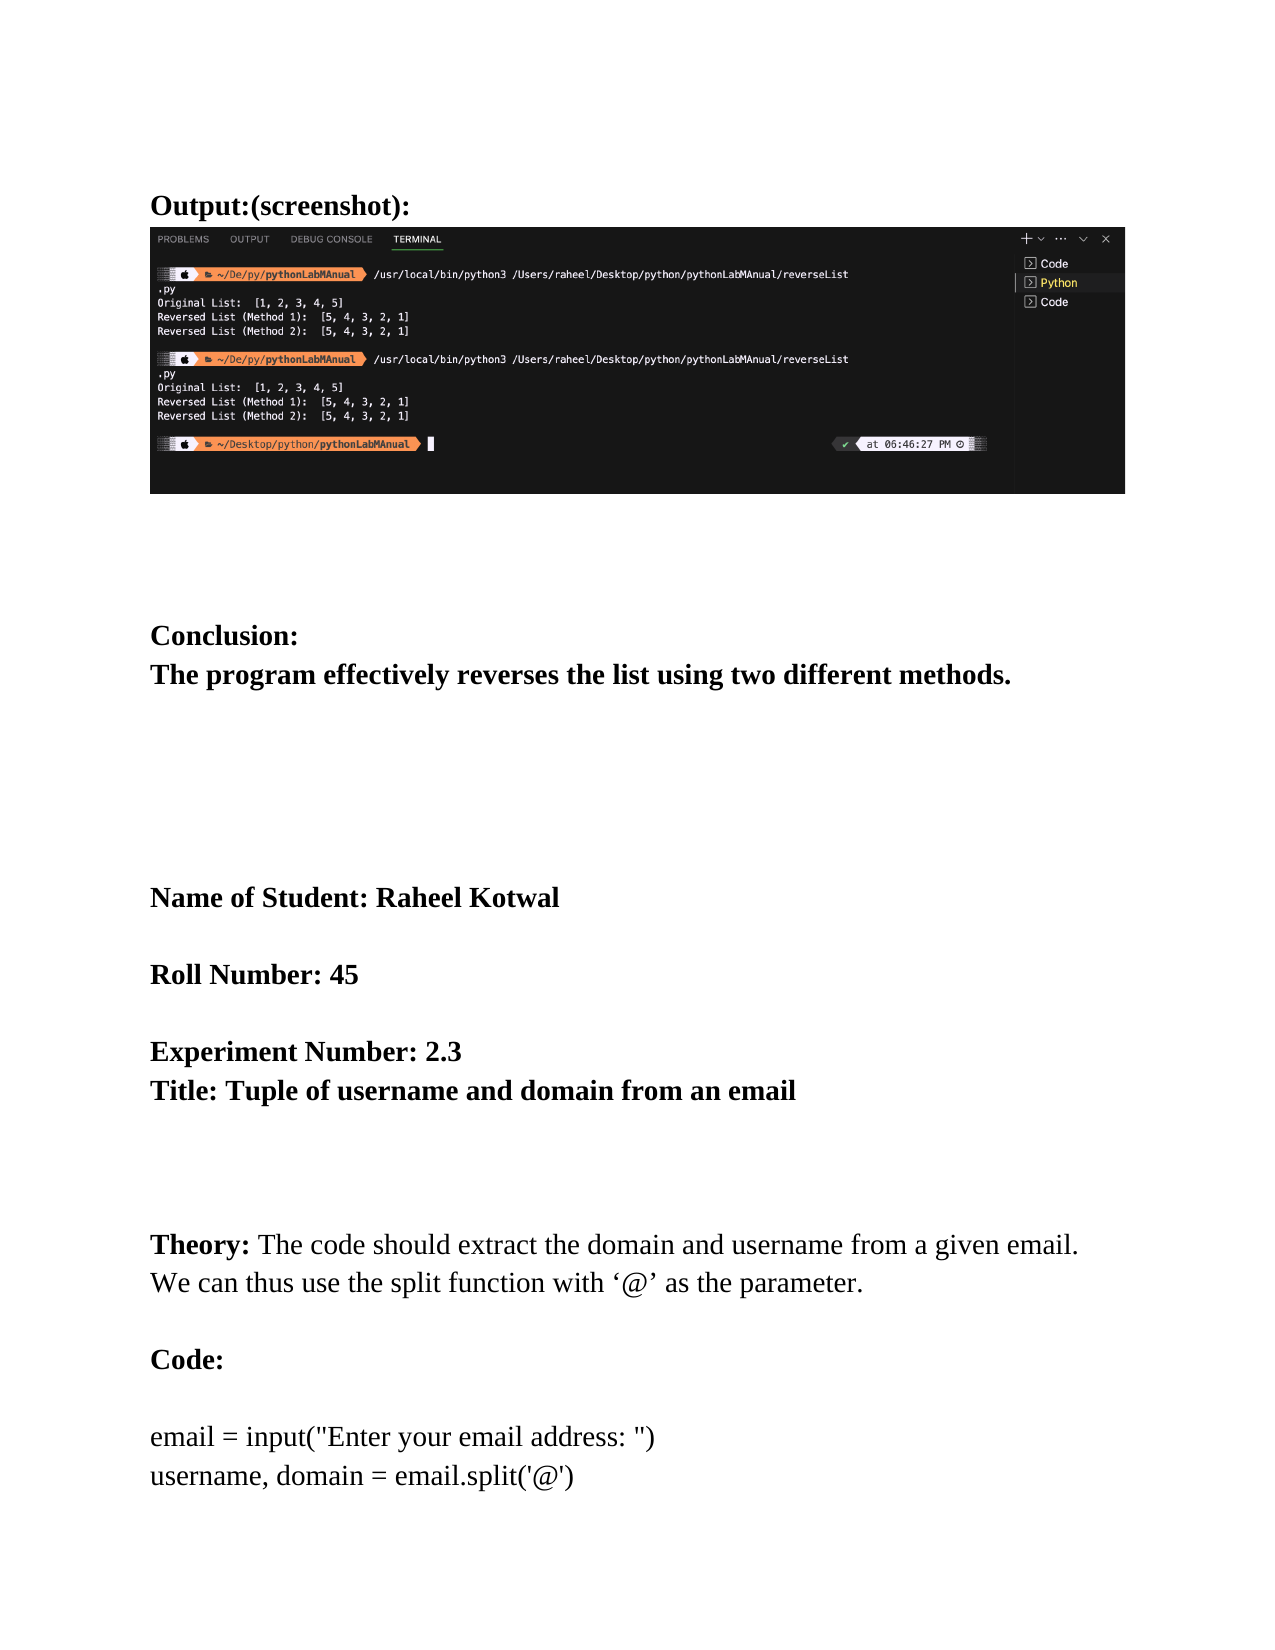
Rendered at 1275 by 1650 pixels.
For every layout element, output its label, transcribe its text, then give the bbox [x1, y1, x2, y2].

picture [150, 227, 1125, 494]
text Name of Student: Raheel Kotwal [150, 880, 1125, 913]
text username, domain = email.split('@') [150, 1458, 1125, 1492]
text The program effectively reverses the list using two different methods. [150, 657, 1125, 691]
text Code: [150, 1342, 1125, 1376]
text Conclusion: [150, 618, 1125, 652]
text Experiment Number: 2.3 [150, 1034, 1125, 1068]
text email = input("Enter your email address: ") [150, 1419, 1125, 1453]
text Output:(screenshot): [150, 188, 1125, 222]
text Title: Tuple of username and domain from an email [150, 1073, 1125, 1106]
text Theory: The code should extract the domain and username from a given email. We can thus use the split function with ‘@’ as the parameter. [150, 1227, 1125, 1299]
text Roll Number: 45 [150, 957, 1125, 991]
